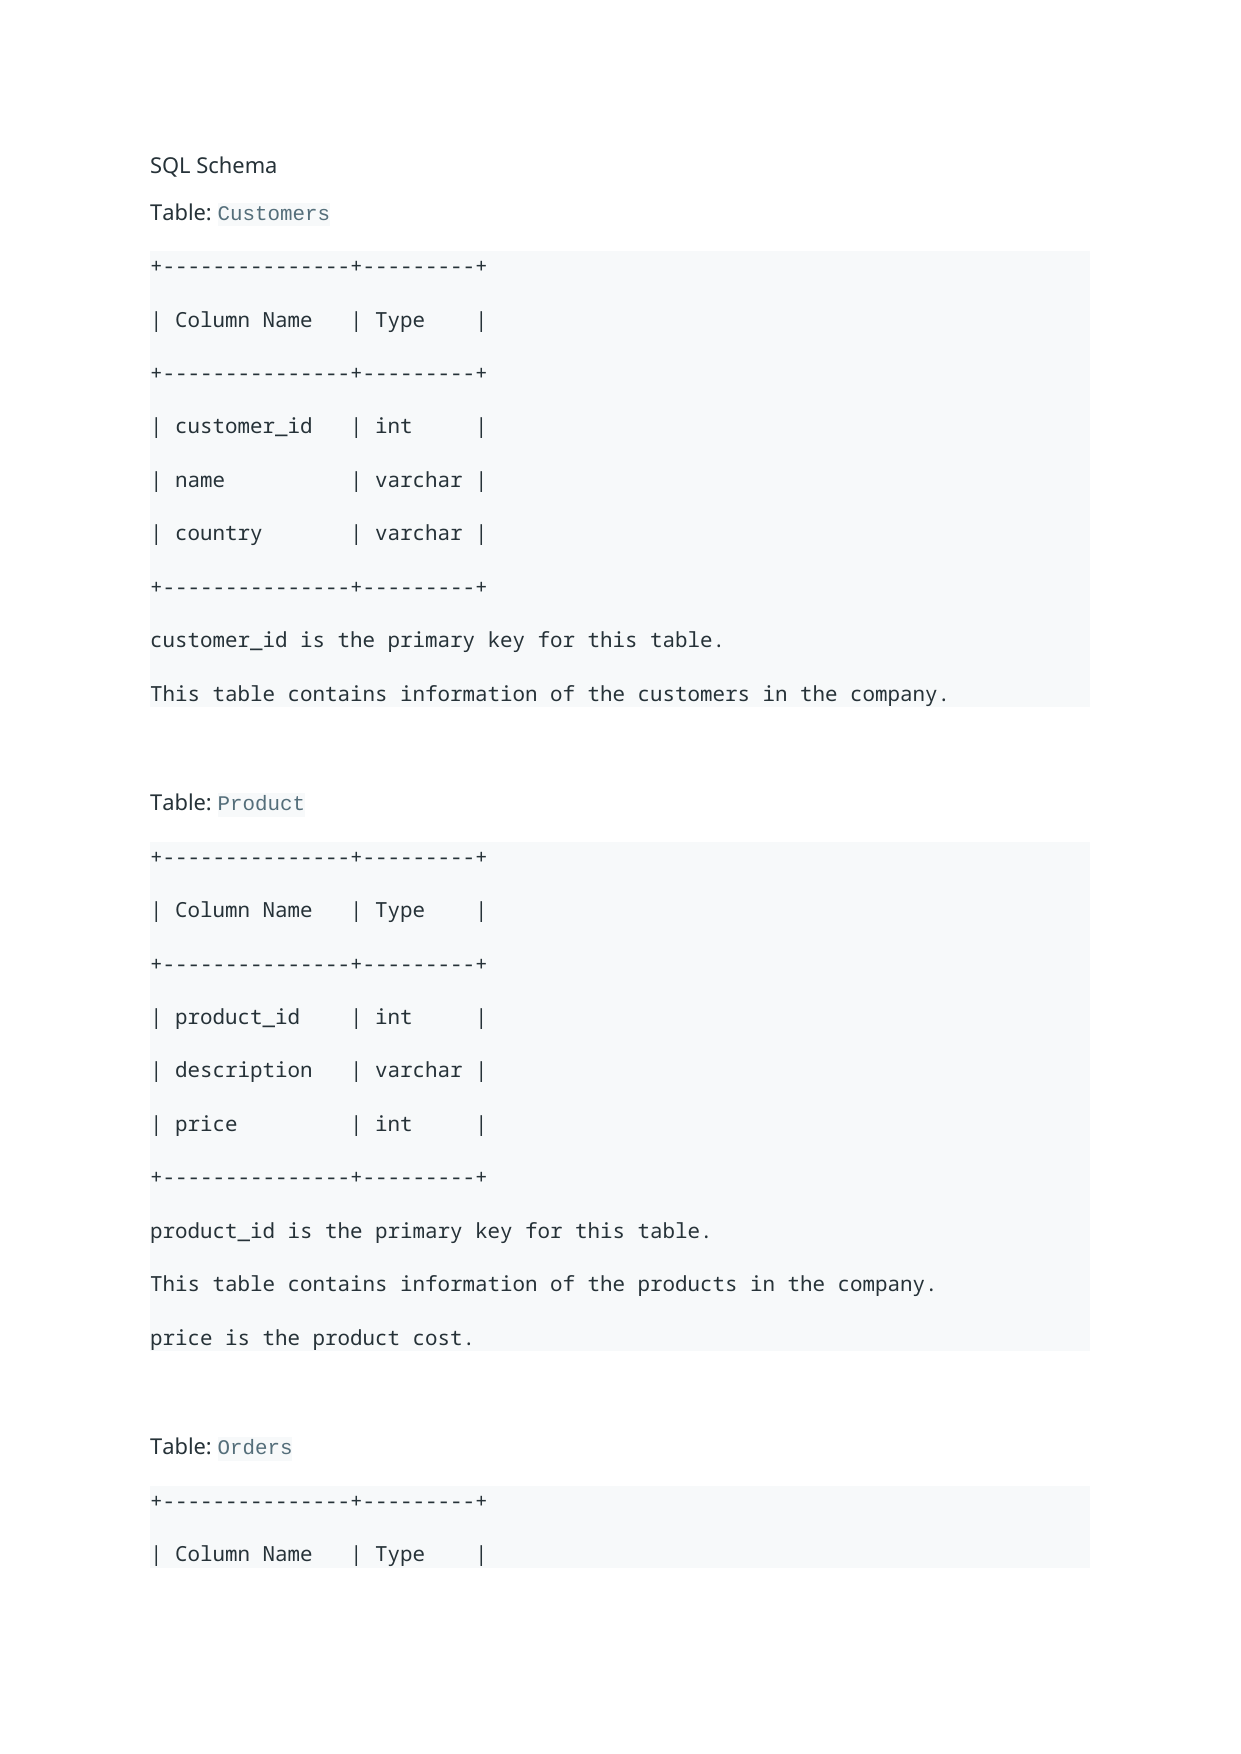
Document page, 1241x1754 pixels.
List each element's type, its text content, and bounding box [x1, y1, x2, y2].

text This table contains information of the customers in the company. [150, 679, 1090, 707]
text Table: Customers [150, 196, 1090, 226]
text | Column Name | Type | [150, 895, 1090, 924]
text This table contains information of the products in the company. [150, 1269, 1090, 1298]
text customer_id is the primary key for this table. [150, 625, 1090, 654]
text | Column Name | Type | [150, 305, 1090, 333]
text +---------------+---------+ [150, 949, 1090, 977]
text | price | int | [150, 1109, 1090, 1137]
text +---------------+---------+ [150, 251, 1090, 280]
text +---------------+---------+ [150, 572, 1090, 600]
text | name | varchar | [150, 465, 1090, 493]
text product_id is the primary key for this table. [150, 1216, 1090, 1244]
text +---------------+---------+ [150, 1486, 1090, 1514]
text | country | varchar | [150, 518, 1090, 547]
text +---------------+---------+ [150, 358, 1090, 387]
text price is the product cost. [150, 1323, 1090, 1351]
text SQL Schema [150, 150, 1090, 180]
text | product_id | int | [150, 1002, 1090, 1031]
text | description | varchar | [150, 1056, 1090, 1084]
text | Column Name | Type | [150, 1539, 1090, 1568]
text Table: Orders [150, 1431, 1090, 1461]
text Table: Product [150, 787, 1090, 817]
text +---------------+---------+ [150, 1162, 1090, 1191]
text | customer_id | int | [150, 412, 1090, 440]
text +---------------+---------+ [150, 842, 1090, 870]
